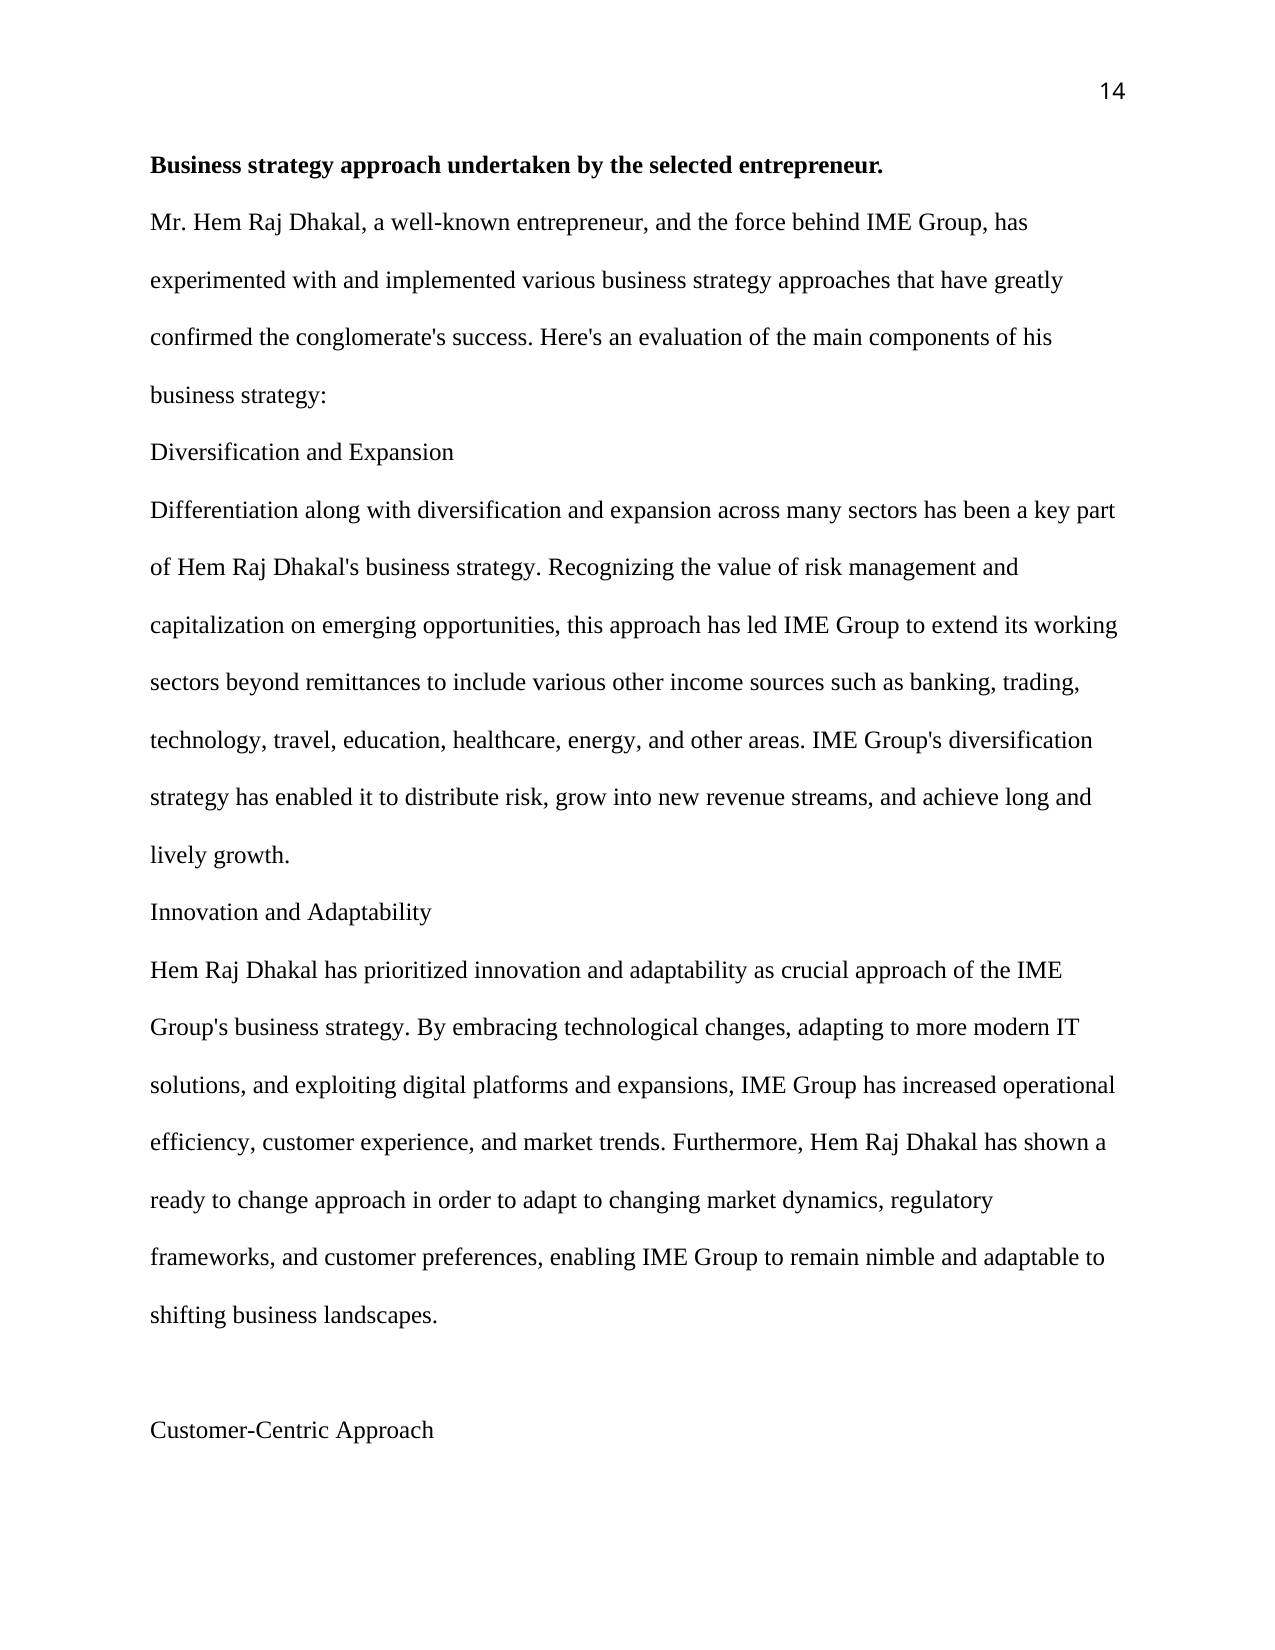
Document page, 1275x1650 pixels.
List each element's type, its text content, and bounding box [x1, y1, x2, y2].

text Hem Raj Dhakal has prioritized innovation and adaptability as crucial approach of the IME Group's business strategy. By embracing technological changes, adapting to more modern IT solutions, and exploiting digital platforms and expansions, IME Group has increased operational efficiency, customer experience, and market trends. Furthermore, Hem Raj Dhakal has shown a ready to change approach in order to adapt to changing market dynamics, regulatory frameworks, and customer preferences, enabling IME Group to remain nimble and adaptable to shifting business landscapes. [150, 955, 1125, 1329]
subtitle Business strategy approach undertaken by the selected entrepreneur. [150, 150, 1125, 179]
text Differentiation along with diversification and expansion across many sectors has been a key part of Hem Raj Dhakal's business strategy. Recognizing the value of risk management and capitalization on emerging opportunities, this approach has led IME Group to extend its working sectors beyond remittances to include various other income sources such as banking, trading, technology, travel, education, healthcare, energy, and other areas. IME Group's diversification strategy has enabled it to distribute risk, grow into new revenue streams, and achieve long and lively growth. [150, 495, 1125, 869]
text Mr. Hem Raj Dhakal, a well-known entrepreneur, and the force behind IME Group, has experimented with and implemented various business strategy approaches that have greatly confirmed the conglomerate's success. Here's an evaluation of the main components of his business strategy: Diversification and Expansion [150, 207, 1125, 466]
text Customer-Centric Approach [150, 1415, 1125, 1444]
text Innovation and Adaptability [150, 897, 1125, 926]
